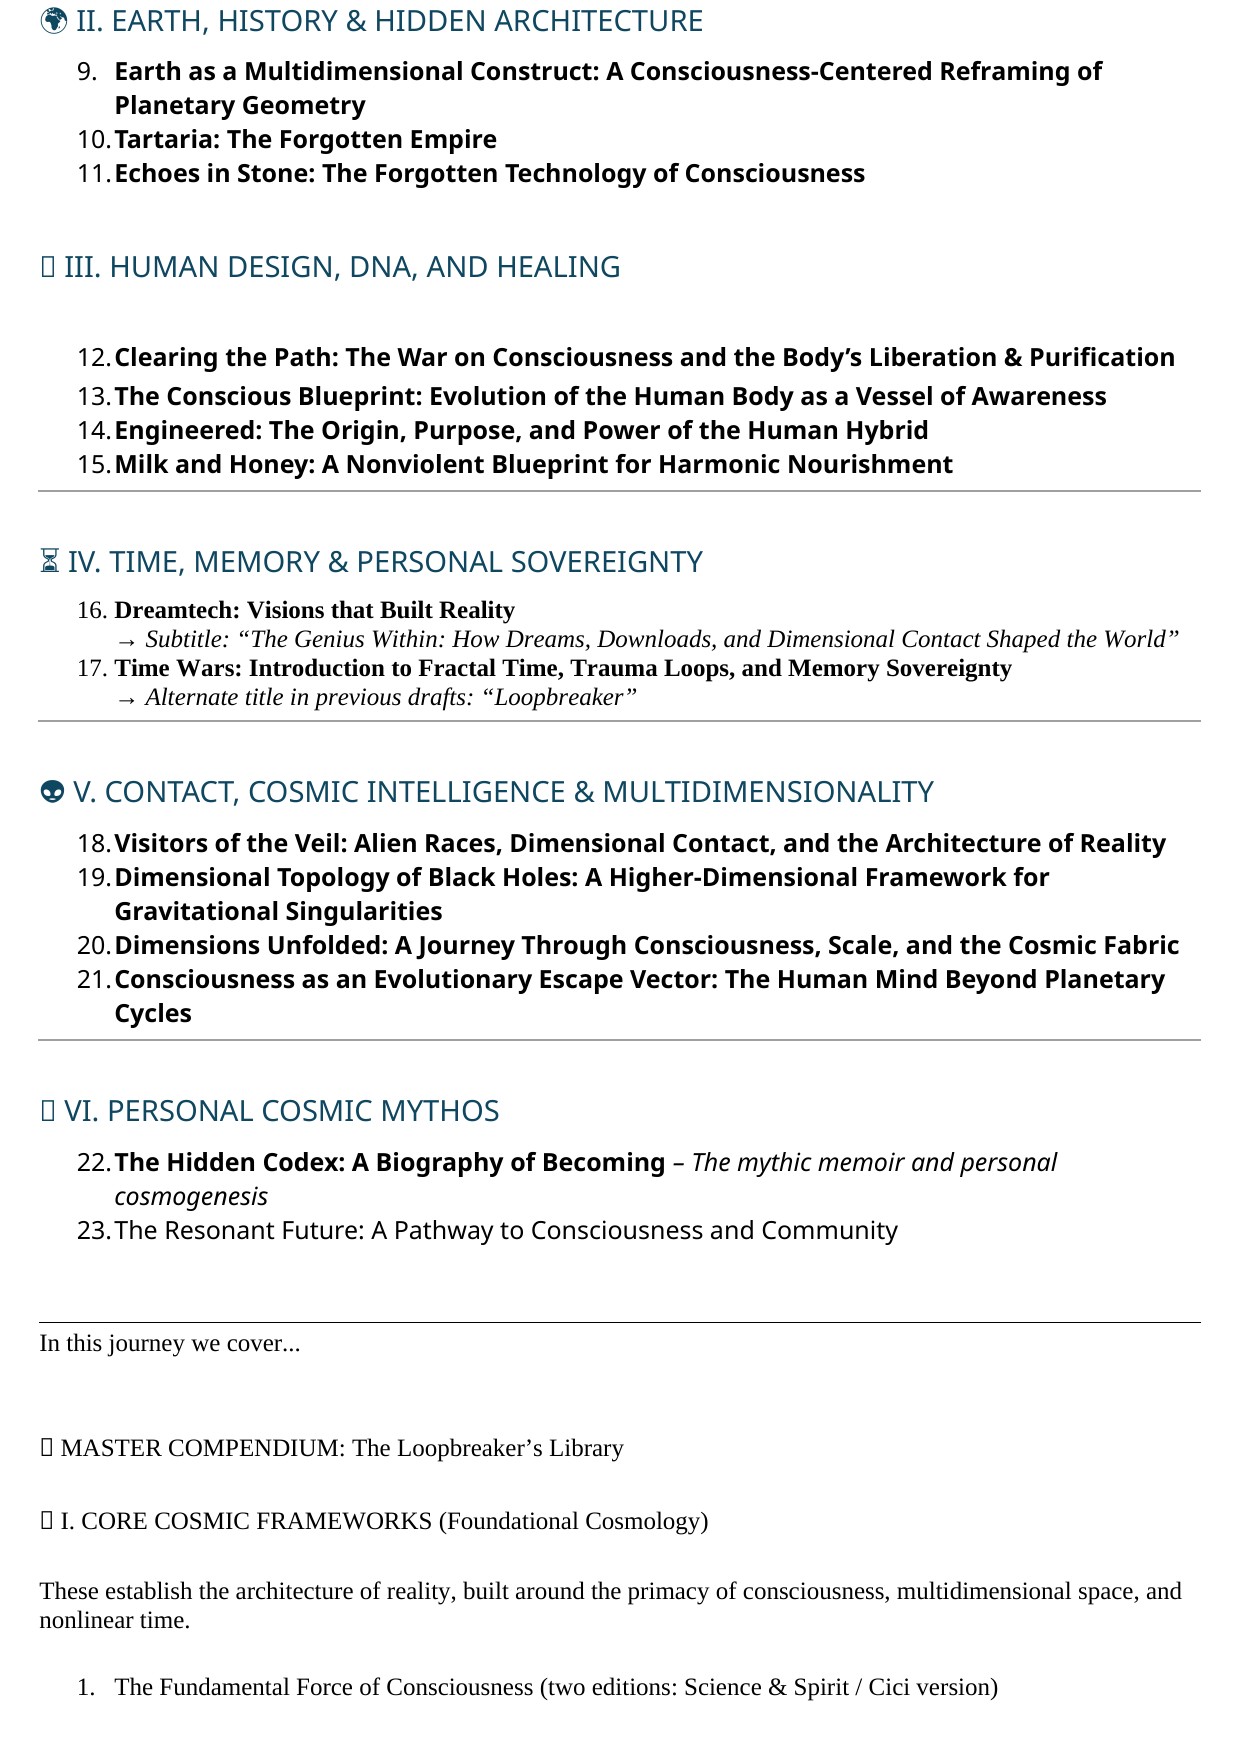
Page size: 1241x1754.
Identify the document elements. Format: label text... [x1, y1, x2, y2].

list Earth as a Multidimensional Construct: A Consciousness-Centered Reframing of Planetary Geometry [77, 54, 1201, 122]
list Consciousness as an Evolutionary Escape Vector: The Human Mind Beyond Planetary Cycles [77, 967, 1201, 1035]
list The Hidden Codex: A Biography of Becoming – The mythic memoir and personal cosmogenesis [77, 1150, 1201, 1218]
text In this journey we cover... [39, 1333, 1201, 1362]
list Engineered: The Origin, Purpose, and Power of the Human Hybrid [77, 412, 1201, 446]
text MASTER COMPENDIUM: The Loopbreaker’s Library [39, 1435, 1201, 1469]
list Time Wars: Introduction to Fractal Time, Trauma Loops, and Memory Sovereignty → Alternate title in previous drafts: “Loopbreaker” [77, 658, 1201, 716]
list Visitors of the Veil: Alien Races, Dimensional Contact, and the Architecture of Reality [77, 830, 1201, 864]
list Milk and Honey: A Nonviolent Blueprint for Harmonic Nourishment [77, 446, 1201, 481]
subtitle 🌍 II. EARTH, HISTORY & HIDDEN ARCHITECTURE [39, 0, 1201, 40]
subtitle 🧬 III. HUMAN DESIGN, DNA, AND HEALING [39, 246, 1201, 286]
list The Conscious Blueprint: Evolution of the Human Body as a Vessel of Awareness [77, 378, 1201, 412]
text I. CORE COSMIC FRAMEWORKS (Foundational Cosmology) [39, 1508, 1201, 1542]
subtitle 🧙 VI. PERSONAL COSMIC MYTHOS [39, 1096, 1201, 1135]
subtitle 👽 V. CONTACT, COSMIC INTELLIGENCE & MULTIDIMENSIONALITY [39, 776, 1201, 816]
text These establish the architecture of reality, built around the primacy of consciousness, multidimensional space, and nonlinear time. [39, 1581, 1201, 1638]
subtitle ⏳ IV. TIME, MEMORY & PERSONAL SOVEREIGNTY [39, 541, 1201, 581]
list Tartaria: The Forgotten Empire [77, 122, 1201, 156]
list Dimensional Topology of Black Holes: A Higher-Dimensional Framework for Gravitational Singularities [77, 864, 1201, 933]
list Clearing the Path: The War on Consciousness and the Body’s Liberation & Purification [77, 339, 1201, 373]
list The Resonant Future: A Pathway to Consciousness and Community [77, 1218, 1201, 1252]
list Echoes in Stone: The Forgotten Technology of Consciousness [77, 156, 1201, 190]
list Dimensions Unfolded: A Journey Through Consciousness, Scale, and the Cosmic Fabric [77, 933, 1201, 967]
list Dreamtech: Visions that Built Reality → Subtitle: “The Genius Within: How Dreams, Downloads, and Dimensional Contact Shaped the World” [77, 595, 1201, 653]
list The Fundamental Force of Consciousness (two editions: Science & Spirit / Cici version) [77, 1677, 1201, 1706]
